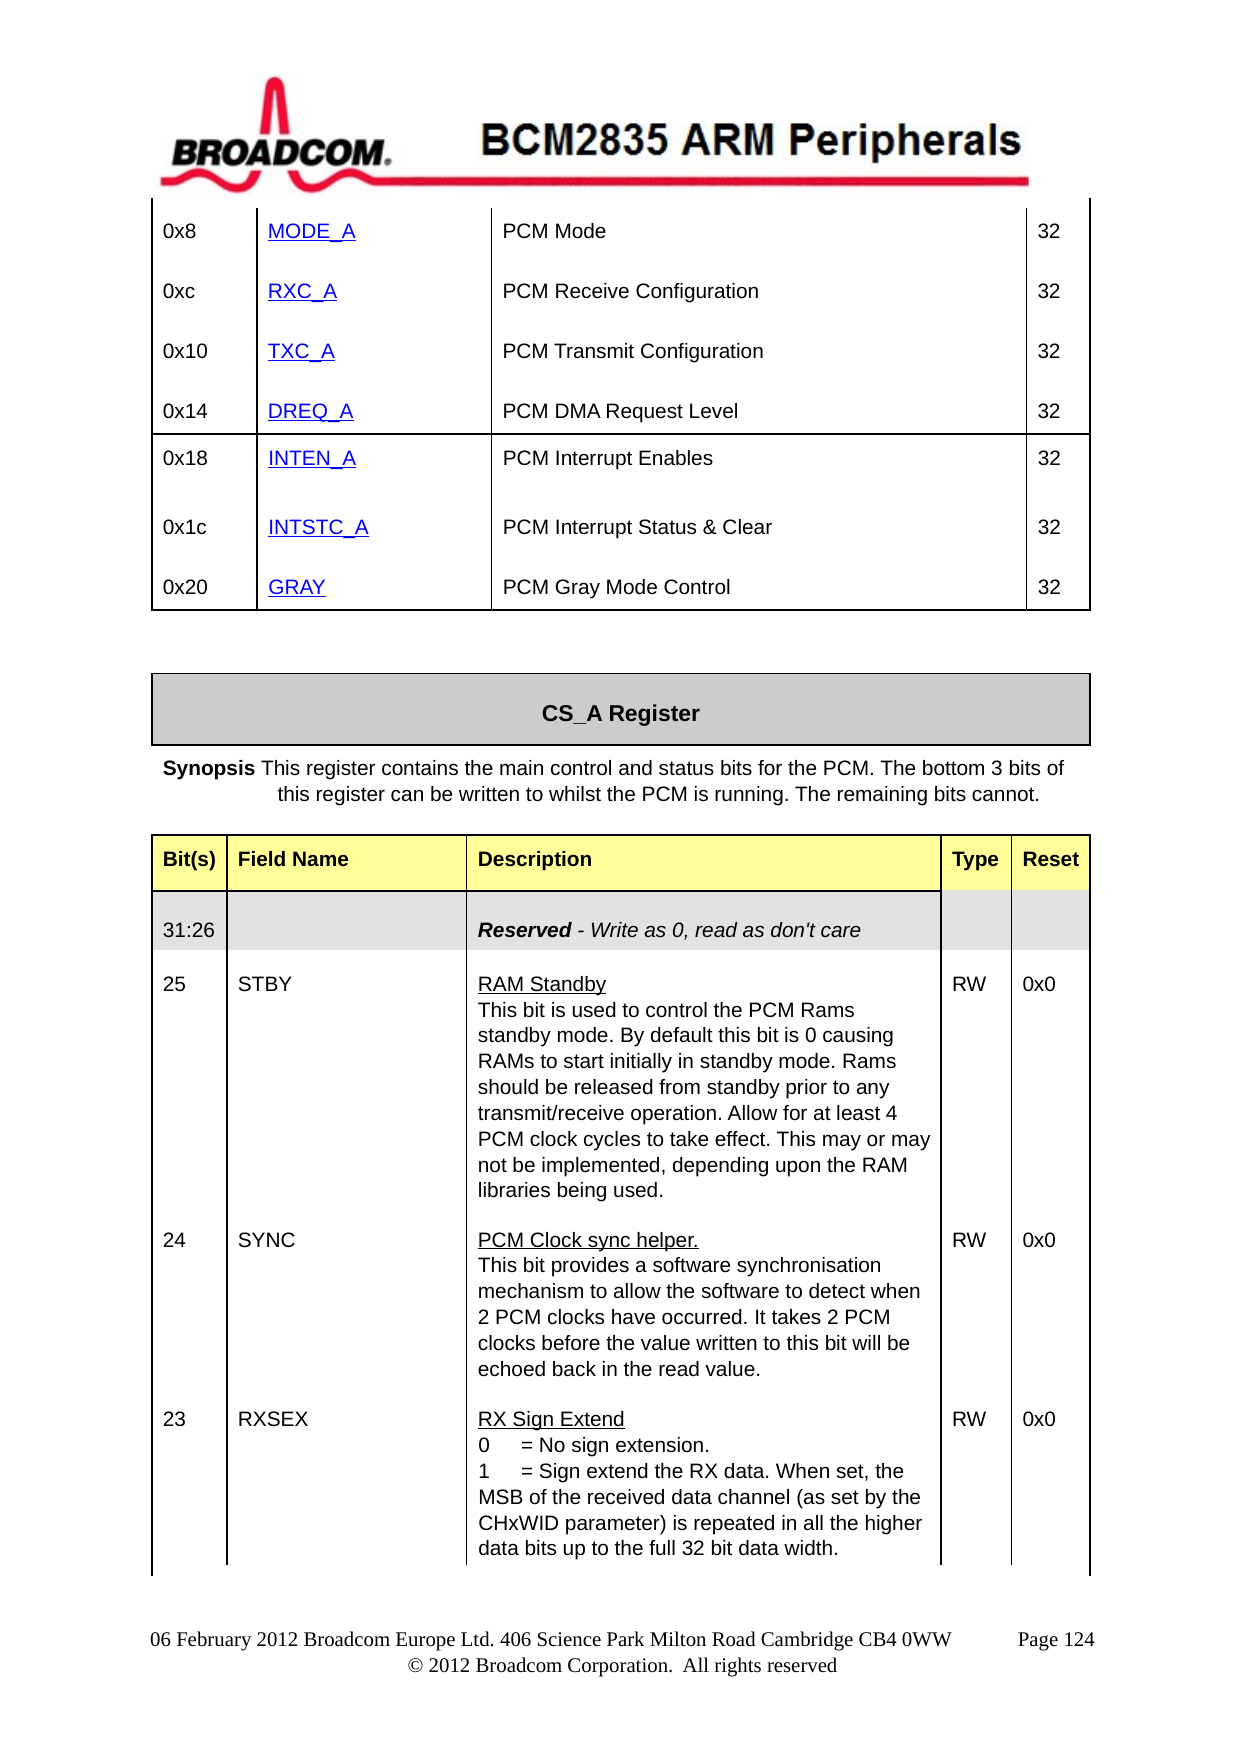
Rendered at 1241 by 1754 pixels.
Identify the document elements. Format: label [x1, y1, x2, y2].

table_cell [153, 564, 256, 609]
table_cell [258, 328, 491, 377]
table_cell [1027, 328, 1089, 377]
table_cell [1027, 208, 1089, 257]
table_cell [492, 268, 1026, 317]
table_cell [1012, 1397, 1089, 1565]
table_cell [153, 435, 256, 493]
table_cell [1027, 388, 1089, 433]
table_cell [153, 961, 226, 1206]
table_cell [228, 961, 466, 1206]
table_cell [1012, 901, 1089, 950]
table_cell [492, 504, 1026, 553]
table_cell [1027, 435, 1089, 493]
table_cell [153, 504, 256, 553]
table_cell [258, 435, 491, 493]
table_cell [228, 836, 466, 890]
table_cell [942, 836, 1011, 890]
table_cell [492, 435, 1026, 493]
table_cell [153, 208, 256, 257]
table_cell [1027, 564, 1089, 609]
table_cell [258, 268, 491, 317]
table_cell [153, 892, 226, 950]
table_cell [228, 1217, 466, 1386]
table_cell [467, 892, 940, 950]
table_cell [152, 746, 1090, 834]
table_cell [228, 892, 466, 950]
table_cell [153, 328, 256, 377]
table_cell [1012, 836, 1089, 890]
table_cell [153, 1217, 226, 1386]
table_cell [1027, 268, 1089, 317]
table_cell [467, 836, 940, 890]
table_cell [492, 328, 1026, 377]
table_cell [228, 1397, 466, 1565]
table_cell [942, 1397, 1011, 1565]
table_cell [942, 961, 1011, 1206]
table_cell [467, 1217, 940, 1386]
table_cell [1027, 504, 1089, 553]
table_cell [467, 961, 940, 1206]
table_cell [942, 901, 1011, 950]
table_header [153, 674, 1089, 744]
picture [153, 73, 1032, 198]
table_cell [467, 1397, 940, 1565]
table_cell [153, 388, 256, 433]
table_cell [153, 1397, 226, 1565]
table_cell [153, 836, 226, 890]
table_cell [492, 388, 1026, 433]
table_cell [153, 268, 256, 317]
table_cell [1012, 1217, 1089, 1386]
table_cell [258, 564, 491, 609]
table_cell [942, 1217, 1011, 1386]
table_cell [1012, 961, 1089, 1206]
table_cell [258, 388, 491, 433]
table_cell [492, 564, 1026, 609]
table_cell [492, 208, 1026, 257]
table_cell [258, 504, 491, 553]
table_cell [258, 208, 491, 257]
